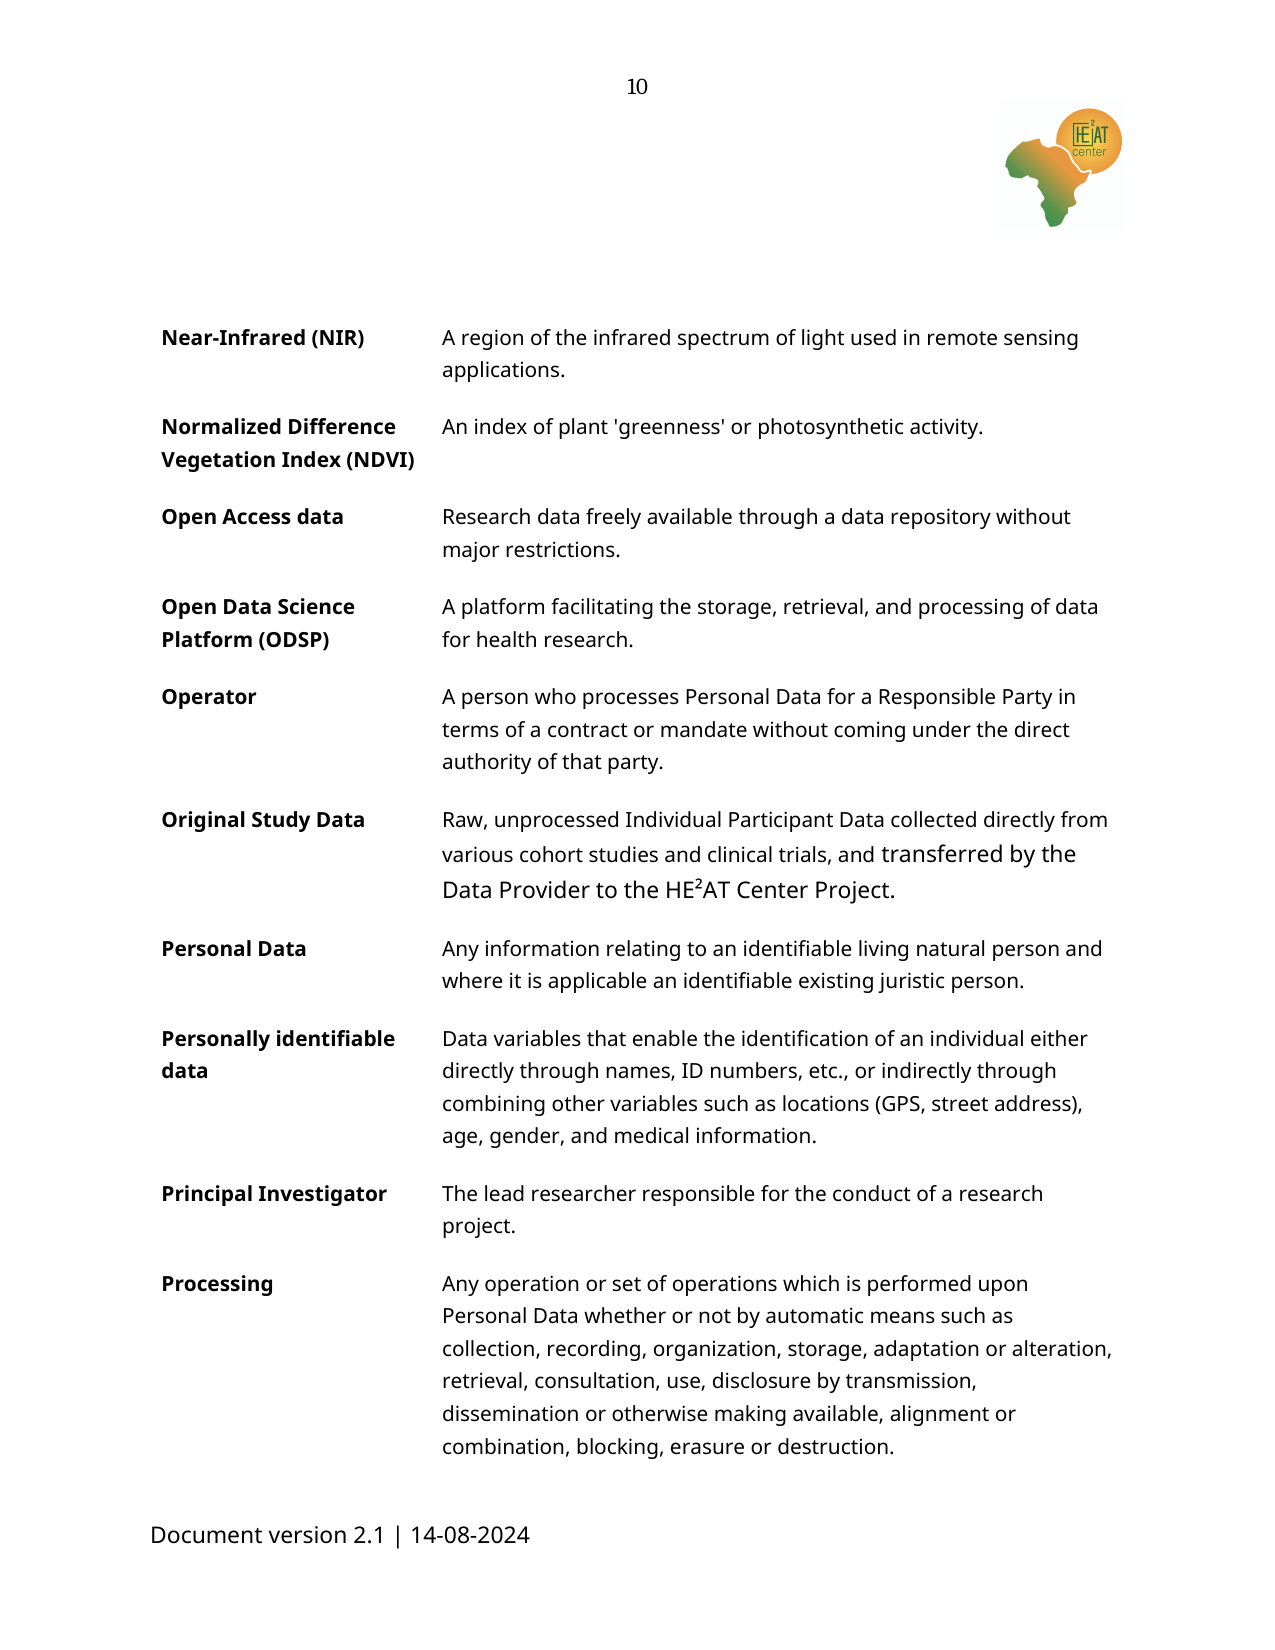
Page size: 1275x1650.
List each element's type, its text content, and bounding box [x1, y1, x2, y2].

table_cell Original Study Data [150, 780, 431, 909]
table_cell An index of plant 'greenness' or photosynthetic activity. [431, 388, 1125, 477]
table_cell Any operation or set of operations which is performed upon Personal Data whether or not by automatic means such as collection, recording, organization, storage, adaptation or alteration, retrieval, consultation, use, disclosure by transmission, dissemination or otherwise making available, alignment or combination, blocking, erasure or destruction. [431, 1244, 1125, 1464]
table_cell Principal Investigator [150, 1154, 431, 1244]
table_cell A person who processes Personal Data for a Responsible Party in terms of a contract or mandate without coming under the direct authority of that party. [431, 657, 1125, 780]
table_cell Open Data Science Platform (ODSP) [150, 567, 431, 657]
table_cell A region of the infrared spectrum of light used in remote sensing applications. [431, 298, 1125, 387]
table_cell Processing [150, 1244, 431, 1464]
table_cell Raw, unprocessed Individual Participant Data collected directly from various cohort studies and clinical trials, and transferred by the Data Provider to the HE²AT Center Project. [431, 780, 1125, 909]
table_cell Personally identifiable data [150, 999, 431, 1154]
table_cell Normalized Difference Vegetation Index (NDVI) [150, 388, 431, 477]
table_cell Near-Infrared (NIR) [150, 298, 431, 387]
picture [1000, 100, 1125, 230]
table_cell Data variables that enable the identification of an individual either directly through names, ID numbers, etc., or indirectly through combining other variables such as locations (GPS, street address), age, gender, and medical information. [431, 999, 1125, 1154]
table_cell Any information relating to an identifiable living natural person and where it is applicable an identifiable existing juristic person. [431, 909, 1125, 999]
table_cell A platform facilitating the storage, retrieval, and processing of data for health research. [431, 567, 1125, 657]
table_cell Open Access data [150, 478, 431, 567]
table_cell The lead researcher responsible for the conduct of a research project. [431, 1154, 1125, 1244]
table_cell Operator [150, 657, 431, 780]
table_cell Personal Data [150, 909, 431, 999]
table_cell Research data freely available through a data repository without major restrictions. [431, 478, 1125, 567]
